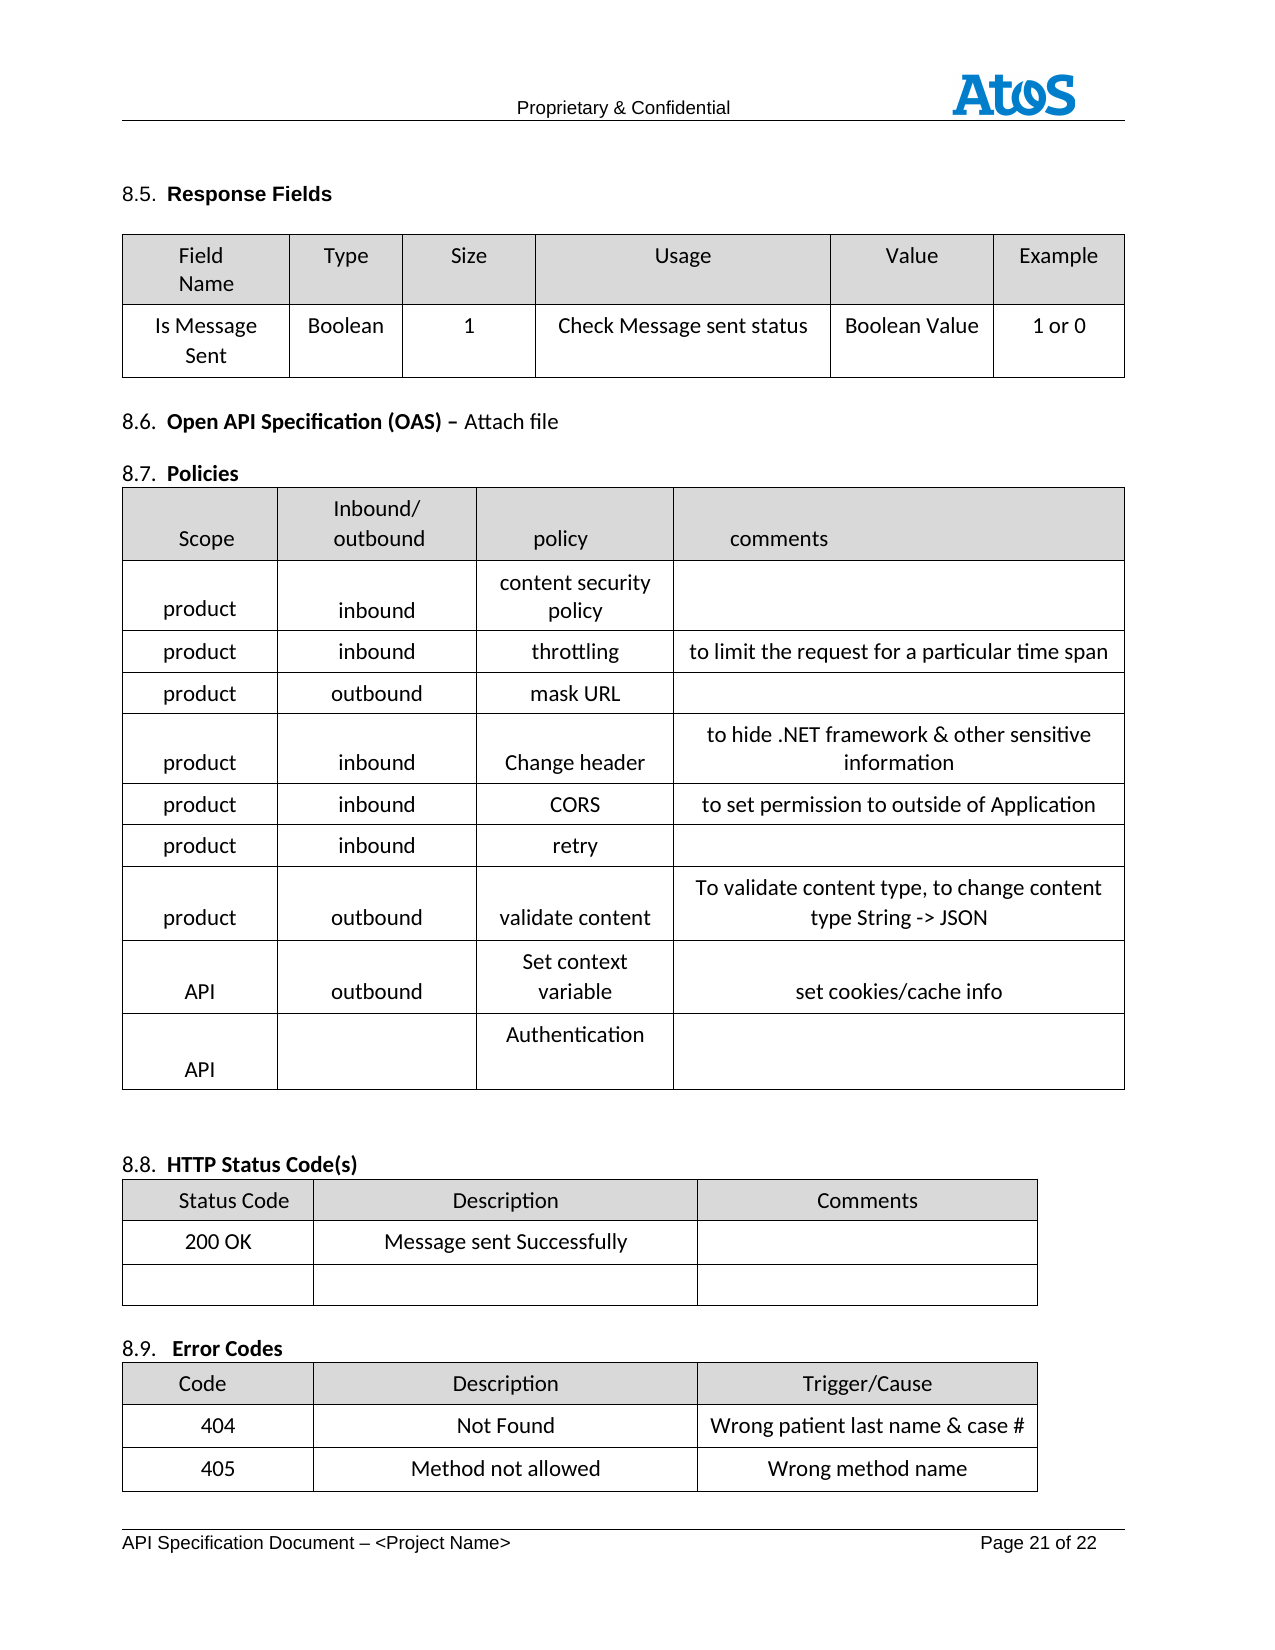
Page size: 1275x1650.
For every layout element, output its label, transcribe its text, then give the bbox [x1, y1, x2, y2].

table_cell Set context variable [477, 941, 673, 1013]
table_cell API [123, 1014, 277, 1089]
table_cell 1 [403, 305, 535, 377]
picture [950, 72, 1076, 116]
table_cell to limit the request for a particular time span [674, 631, 1124, 672]
table_cell product [123, 867, 277, 939]
subtitle Response Fields [122, 182, 1125, 206]
table_cell to set permission to outside of Application [674, 784, 1124, 824]
table_cell [278, 1014, 476, 1089]
table_header Size [403, 235, 535, 304]
subtitle Open API Specification (OAS) – Attach file [122, 407, 1125, 435]
table_cell product [123, 714, 277, 783]
table_cell product [123, 673, 277, 713]
table_cell Not Found [314, 1405, 697, 1447]
table_header Comments [698, 1180, 1037, 1220]
table_cell [314, 1265, 697, 1305]
table_cell product [123, 561, 277, 630]
table_cell outbound [278, 867, 476, 939]
subtitle Policies [122, 459, 1125, 487]
table_cell Wrong patient last name & case # [698, 1405, 1037, 1447]
table_cell Message sent Successfully [314, 1221, 697, 1263]
table_cell outbound [278, 673, 476, 713]
table_header Usage [536, 235, 830, 304]
table_cell inbound [278, 825, 476, 866]
table_cell Wrong method name [698, 1448, 1037, 1491]
table_cell 1 or 0 [994, 305, 1124, 377]
table_cell content security policy [477, 561, 673, 630]
table_cell CORS [477, 784, 673, 824]
table_cell [674, 673, 1124, 713]
table_cell to hide .NET framework & other sensitive information [674, 714, 1124, 783]
table_cell throttling [477, 631, 673, 672]
subtitle Error Codes [122, 1334, 1125, 1362]
table_cell [674, 825, 1124, 866]
subtitle HTTP Status Code(s) [122, 1150, 1125, 1178]
table_header comments [674, 488, 1124, 560]
table_cell [674, 1014, 1124, 1089]
table_cell [698, 1221, 1037, 1263]
table_cell retry [477, 825, 673, 866]
table_cell product [123, 825, 277, 866]
table_cell product [123, 631, 277, 672]
table_cell 200 OK [123, 1221, 313, 1263]
table_cell validate content [477, 867, 673, 939]
table_cell product [123, 784, 277, 824]
table_cell inbound [278, 631, 476, 672]
table_cell Boolean [290, 305, 402, 377]
table_cell inbound [278, 714, 476, 783]
table_header Field Name [123, 235, 289, 304]
table_cell Change header [477, 714, 673, 783]
table_header policy [477, 488, 673, 560]
table_cell outbound [278, 941, 476, 1013]
table_cell [123, 1265, 313, 1305]
table_cell Is Message Sent [123, 305, 289, 377]
table_cell To validate content type, to change content type String -> JSON [674, 867, 1124, 939]
table_header Value [831, 235, 993, 304]
table_cell Method not allowed [314, 1448, 697, 1491]
table_header Status Code [123, 1180, 313, 1220]
table_cell [674, 561, 1124, 630]
table_cell 404 [123, 1405, 313, 1447]
table_cell inbound [278, 784, 476, 824]
table_header Type [290, 235, 402, 304]
table_header Scope [123, 488, 277, 560]
table_cell 405 [123, 1448, 313, 1491]
table_cell set cookies/cache info [674, 941, 1124, 1013]
table_header Trigger/Cause [698, 1363, 1037, 1404]
table_cell Boolean Value [831, 305, 993, 377]
table_cell Authentication [477, 1014, 673, 1089]
table_cell API [123, 941, 277, 1013]
table_cell [698, 1265, 1037, 1305]
table_header Example [994, 235, 1124, 304]
table_cell mask URL [477, 673, 673, 713]
table_header Code [123, 1363, 313, 1404]
table_header Description [314, 1180, 697, 1220]
table_header Inbound/ outbound [278, 488, 476, 560]
table_cell Check Message sent status [536, 305, 830, 377]
table_header Description [314, 1363, 697, 1404]
table_cell inbound [278, 561, 476, 630]
